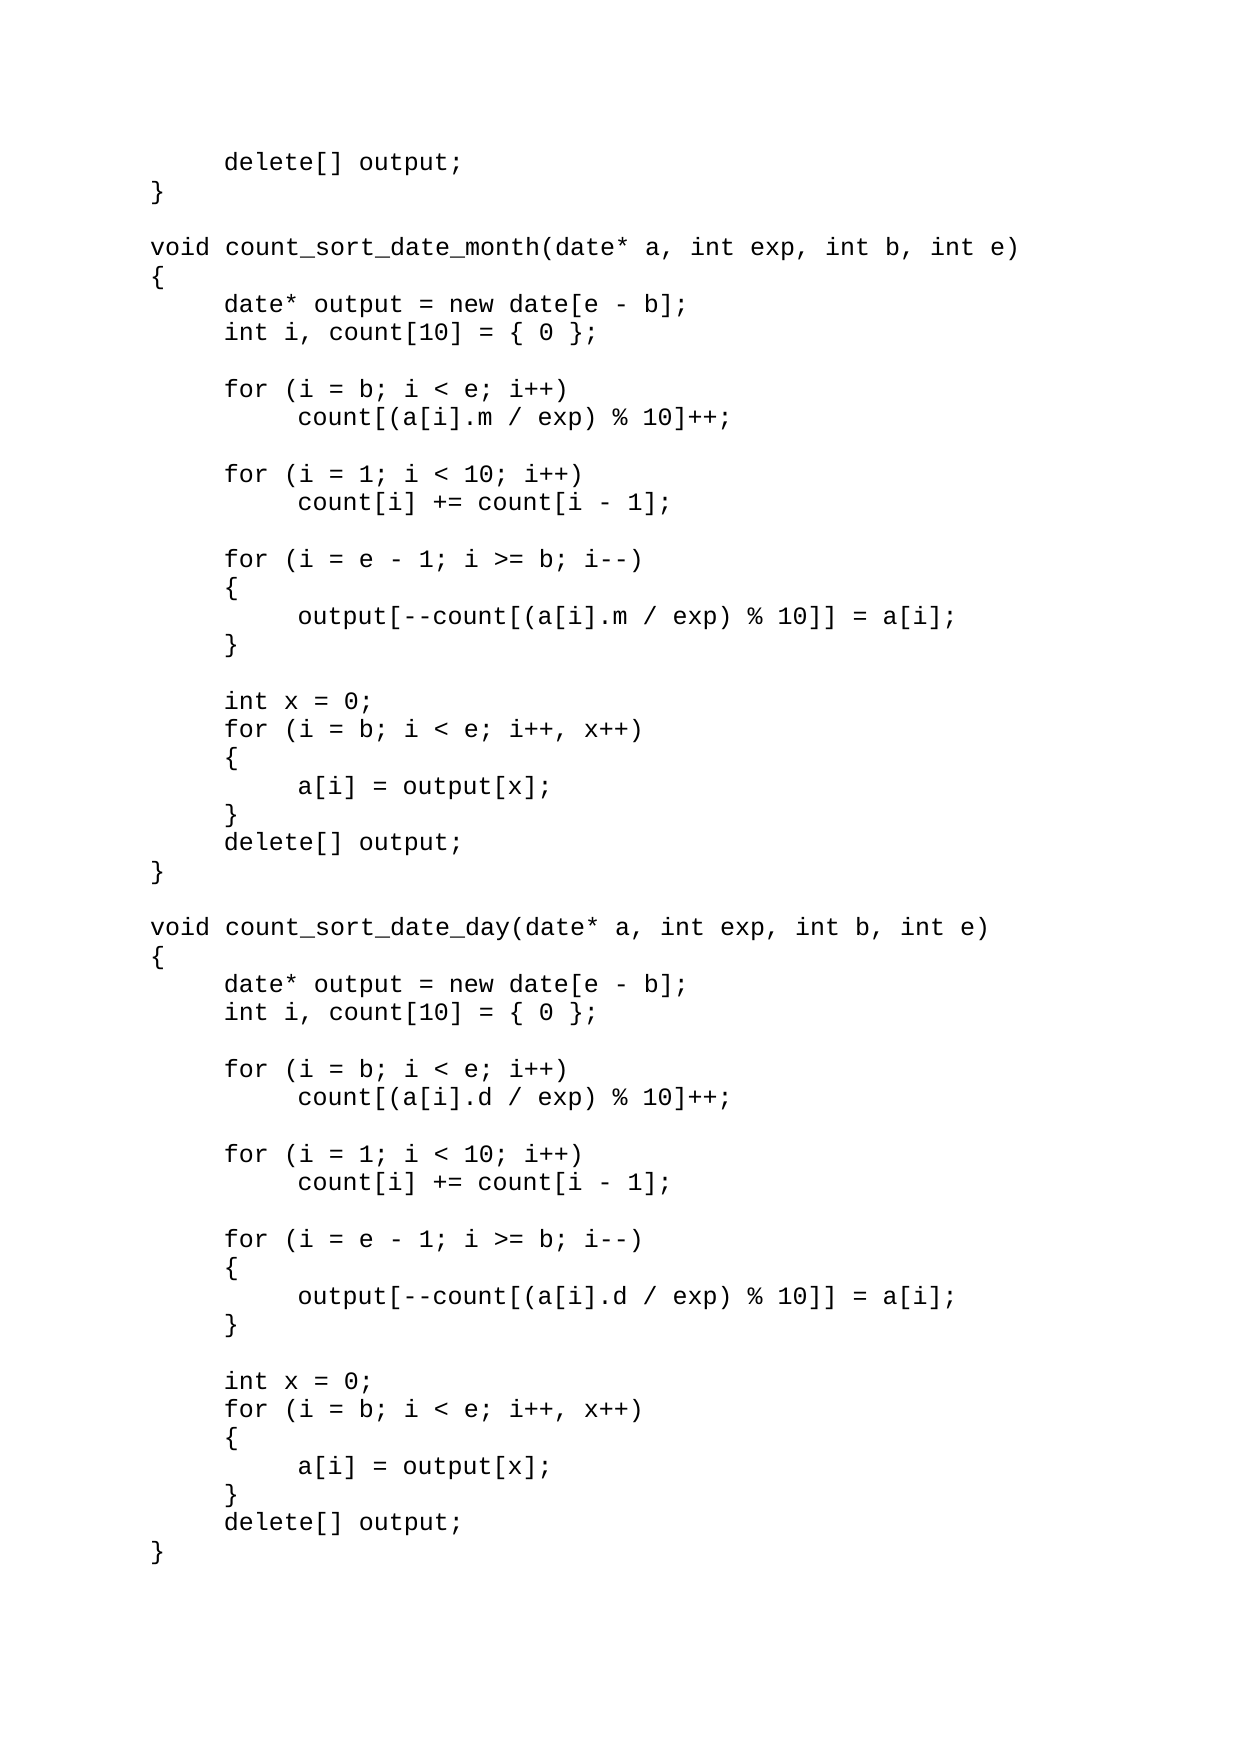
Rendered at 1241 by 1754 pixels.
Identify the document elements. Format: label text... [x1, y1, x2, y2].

text } [150, 178, 1090, 207]
text output[--count[(a[i].m / exp) % 10]] = a[i]; [150, 603, 1090, 632]
text for (i = b; i < e; i++) [150, 377, 1090, 405]
text for (i = e - 1; i >= b; i--) [150, 1227, 1090, 1255]
text { [150, 745, 1090, 773]
text count[(a[i].m / exp) % 10]++; [150, 405, 1090, 433]
text for (i = b; i < e; i++, x++) [150, 717, 1090, 745]
text count[(a[i].d / exp) % 10]++; [150, 1085, 1090, 1113]
text void count_sort_date_day(date* a, int exp, int b, int e) [150, 915, 1090, 943]
text int i, count[10] = { 0 }; [150, 320, 1090, 348]
text { [150, 263, 1090, 292]
text { [150, 943, 1090, 972]
text for (i = b; i < e; i++) [150, 1057, 1090, 1085]
text int x = 0; [150, 1368, 1090, 1397]
text } [150, 802, 1090, 830]
text for (i = e - 1; i >= b; i--) [150, 547, 1090, 575]
text count[i] += count[i - 1]; [150, 1170, 1090, 1198]
text for (i = 1; i < 10; i++) [150, 462, 1090, 490]
text { [150, 1255, 1090, 1283]
text } [150, 1482, 1090, 1510]
text date* output = new date[e - b]; [150, 972, 1090, 1000]
text date* output = new date[e - b]; [150, 292, 1090, 320]
text delete[] output; [150, 1510, 1090, 1538]
text output[--count[(a[i].d / exp) % 10]] = a[i]; [150, 1283, 1090, 1312]
text for (i = b; i < e; i++, x++) [150, 1397, 1090, 1425]
text } [150, 858, 1090, 887]
text } [150, 1538, 1090, 1567]
text delete[] output; [150, 830, 1090, 858]
text count[i] += count[i - 1]; [150, 490, 1090, 518]
text { [150, 575, 1090, 603]
text } [150, 632, 1090, 660]
text int i, count[10] = { 0 }; [150, 1000, 1090, 1028]
text a[i] = output[x]; [150, 773, 1090, 802]
text int x = 0; [150, 688, 1090, 717]
text for (i = 1; i < 10; i++) [150, 1142, 1090, 1170]
text } [150, 1312, 1090, 1340]
text { [150, 1425, 1090, 1453]
text a[i] = output[x]; [150, 1453, 1090, 1482]
text delete[] output; [150, 150, 1090, 178]
text void count_sort_date_month(date* a, int exp, int b, int e) [150, 235, 1090, 263]
